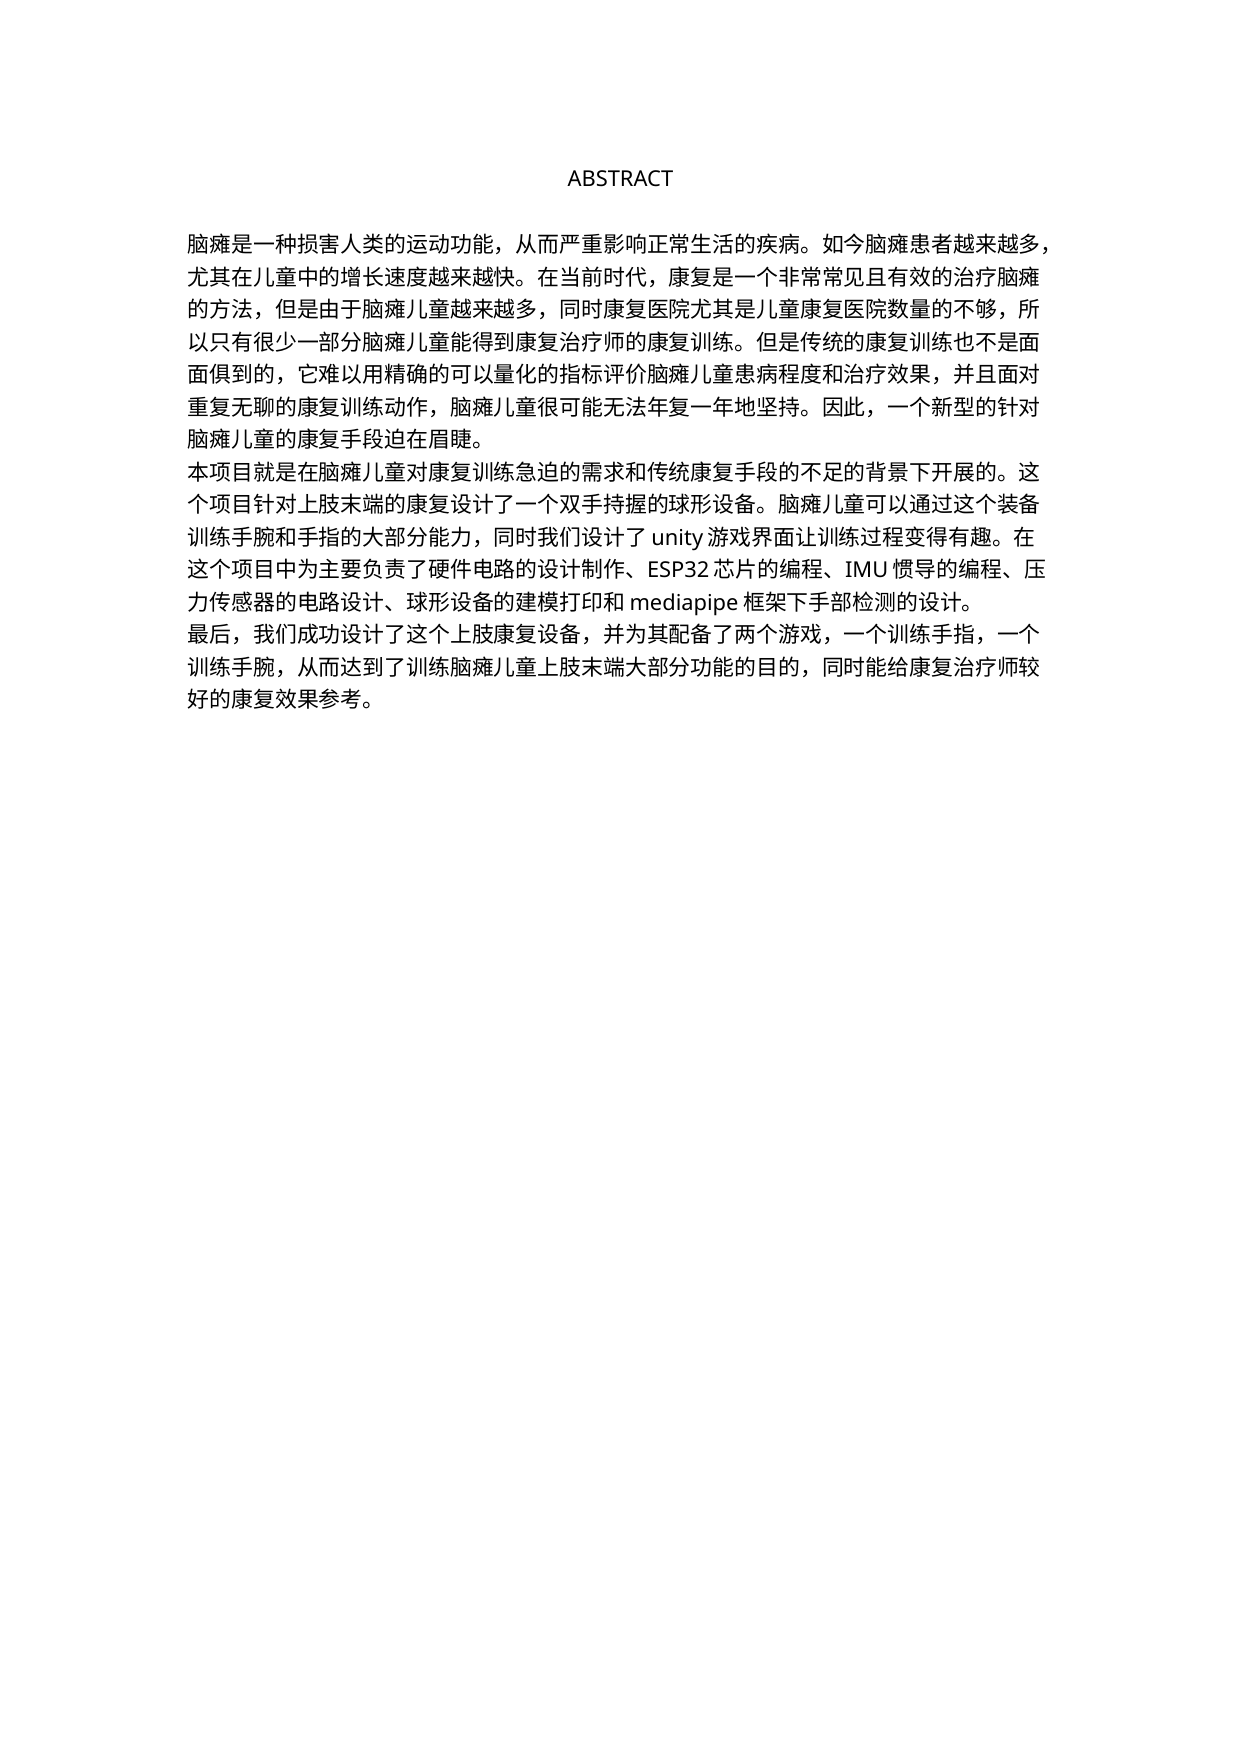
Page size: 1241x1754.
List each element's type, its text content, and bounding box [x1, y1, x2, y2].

text 本项目就是在脑瘫儿童对康复训练急迫的需求和传统康复手段的不足的背景下开展的。这个项目针对上肢末端的康复设计了一个双手持握的球形设备。脑瘫儿童可以通过这个装备训练手腕和手指的大部分能力，同时我们设计了unity游戏界面让训练过程变得有趣。在这个项目中为主要负责了硬件电路的设计制作、ESP32芯片的编程、IMU惯导的编程、压力传感器的电路设计、球形设备的建模打印和mediapipe框架下手部检测的设计。 [187, 454, 1053, 617]
text ABSTRACT [187, 162, 1053, 194]
text 脑瘫是一种损害人类的运动功能，从而严重影响正常生活的疾病。如今脑瘫患者越来越多，尤其在儿童中的增长速度越来越快。在当前时代，康复是一个非常常见且有效的治疗脑瘫的方法，但是由于脑瘫儿童越来越多，同时康复医院尤其是儿童康复医院数量的不够，所以只有很少一部分脑瘫儿童能得到康复治疗师的康复训练。但是传统的康复训练也不是面面俱到的，它难以用精确的可以量化的指标评价脑瘫儿童患病程度和治疗效果，并且面对重复无聊的康复训练动作，脑瘫儿童很可能无法年复一年地坚持。因此，一个新型的针对脑瘫儿童的康复手段迫在眉睫。 [187, 227, 1053, 454]
text 最后，我们成功设计了这个上肢康复设备，并为其配备了两个游戏，一个训练手指，一个训练手腕，从而达到了训练脑瘫儿童上肢末端大部分功能的目的，同时能给康复治疗师较好的康复效果参考。 [187, 617, 1053, 714]
